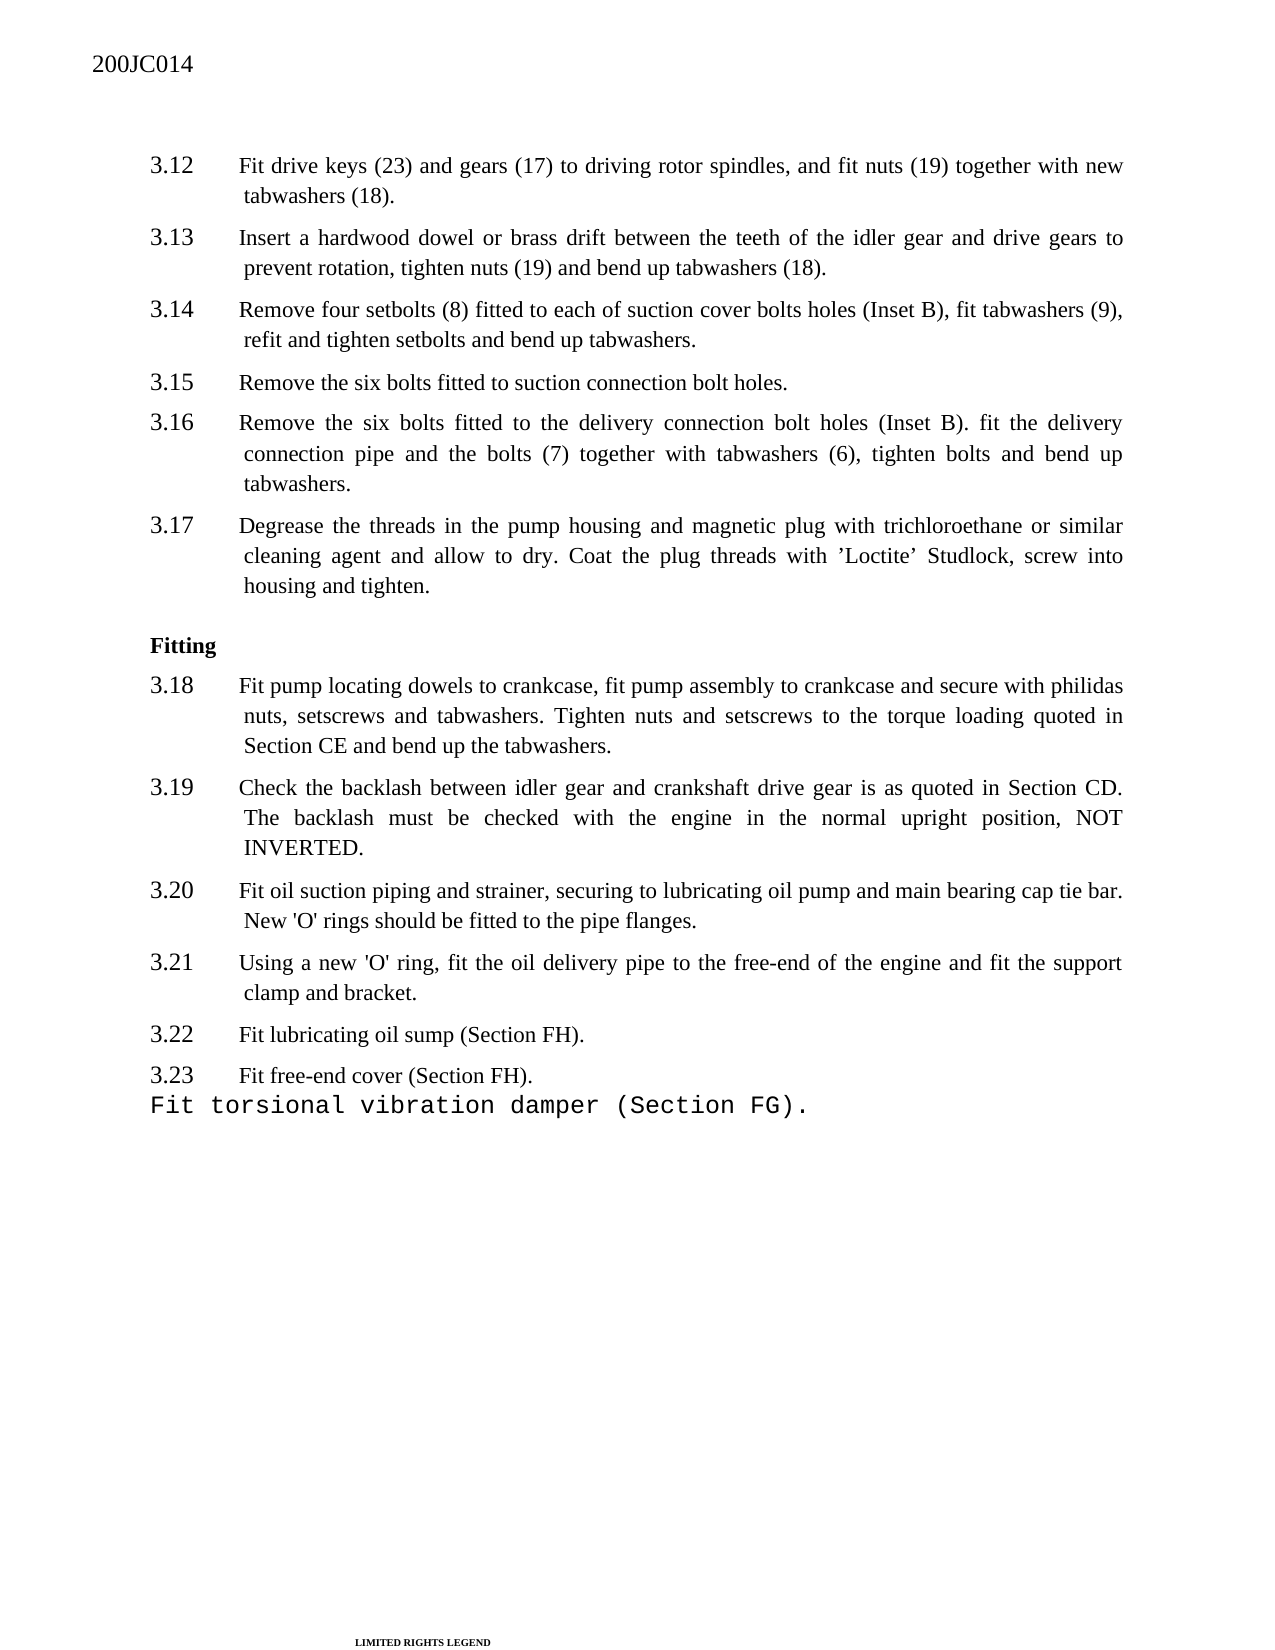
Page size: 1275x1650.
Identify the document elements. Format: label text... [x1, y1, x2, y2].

list Remove the six bolts fitted to suction connection bolt holes. [150, 368, 1125, 396]
subtitle Fitting [150, 631, 1125, 659]
list Fit lubricating oil sump (Section FH). [150, 1009, 1125, 1051]
list Fit oil suction piping and strainer, securing to lubricating oil pump and main bearing cap tie bar. New 'O' rings should be fitted to the pipe flanges. [150, 874, 1125, 934]
list Fit pump locating dowels to crankcase, fit pump assembly to crankcase and secure with philidas nuts, setscrews and tabwashers. Tighten nuts and setscrews to the torque loading quoted in Section CE and bend up the tabwashers. [150, 669, 1125, 759]
list Fit free-end cover (Section FH). [150, 1051, 1125, 1092]
list Remove four setbolts (8) fitted to each of suction cover bolts holes (Inset B), fit tabwashers (9), refit and tighten setbolts and bend up tabwashers. [150, 294, 1125, 354]
text Fit torsional vibration damper (Section FG). [150, 1092, 1125, 1121]
list Check the backlash between idler gear and crankshaft drive gear is as quoted in Section CD. The backlash must be checked with the engine in the normal upright position, NOT INVERTED. [150, 772, 1125, 862]
list Degrease the threads in the pump housing and magnetic plug with trichloroethane or similar cleaning agent and allow to dry. Coat the plug threads with ’Loctite’ Studlock, screw into housing and tighten. [150, 510, 1125, 600]
list Insert a hardwood dowel or brass drift between the teeth of the idler gear and drive gears to prevent rotation, tighten nuts (19) and bend up tabwashers (18). [150, 222, 1125, 282]
list Using a new 'O' ring, fit the oil delivery pipe to the free-end of the engine and fit the support clamp and bracket. [150, 947, 1125, 1006]
list Fit drive keys (23) and gears (17) to driving rotor spindles, and fit nuts (19) together with new tabwashers (18). [150, 150, 1125, 209]
list Remove the six bolts fitted to the delivery connection bolt holes (Inset B). fit the delivery connection pipe and the bolts (7) together with tabwashers (6), tighten bolts and bend up tabwashers. [150, 407, 1125, 497]
